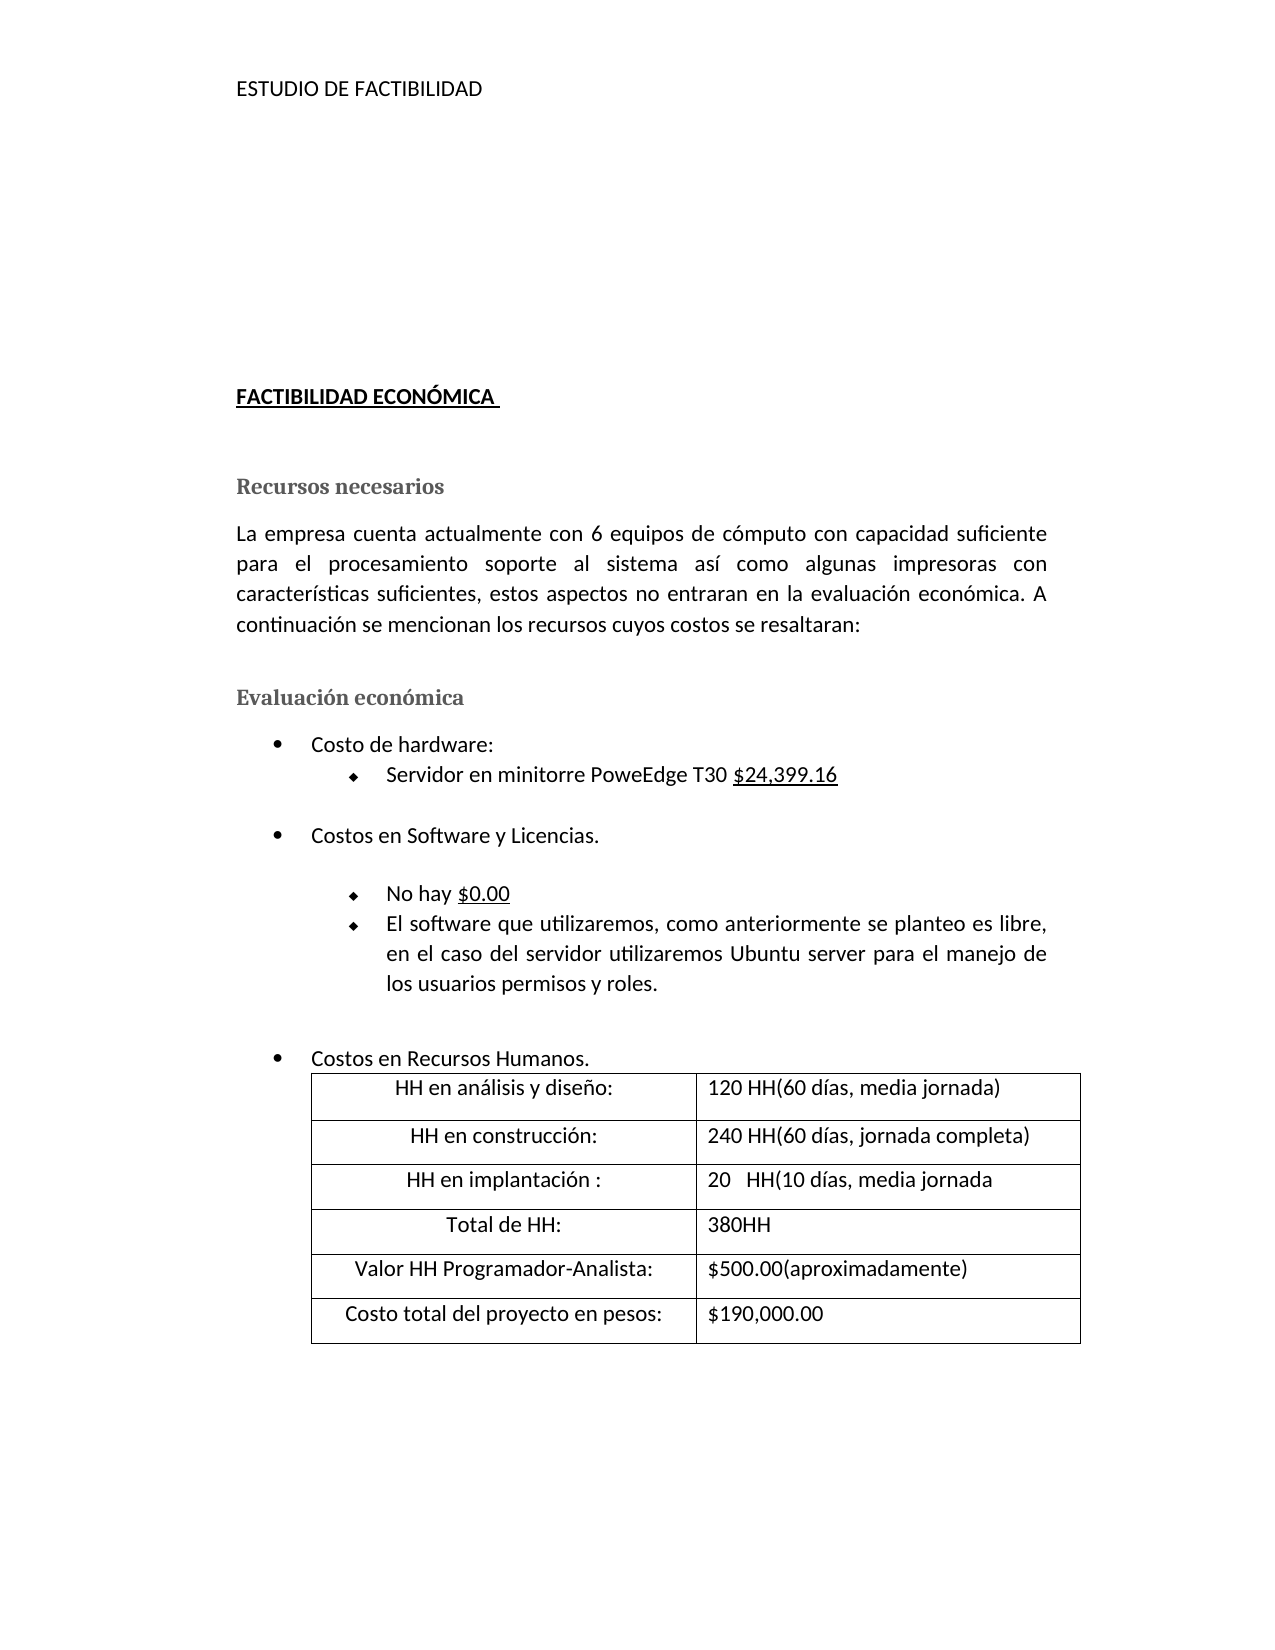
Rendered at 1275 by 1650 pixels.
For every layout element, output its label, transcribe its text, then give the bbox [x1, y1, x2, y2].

table_cell $500.00(aproximadamente) [697, 1255, 1080, 1298]
table_header 120 HH(60 días, media jornada) [697, 1074, 1080, 1120]
table_header HH en análisis y diseño: [312, 1074, 696, 1120]
table_cell 20 HH(10 días, media jornada [697, 1165, 1080, 1209]
list Costos en Software y Licencias. [274, 821, 1048, 849]
list El software que utilizaremos, como anteriormente se planteo es libre, en el caso del servidor utilizaremos Ubuntu server para el manejo de los usuarios permisos y roles. [349, 909, 1048, 998]
table_cell 240 HH(60 días, jornada completa) [697, 1121, 1080, 1164]
text FACTIBILIDAD ECONÓMICA [236, 382, 1048, 410]
table_cell HH en implantación : [312, 1165, 696, 1209]
text La empresa cuenta actualmente con 6 equipos de cómputo con capacidad suficiente para el procesamiento soporte al sistema así como algunas impresoras con características suficientes, estos aspectos no entraran en la evaluación económica. A continuación se mencionan los recursos cuyos costos se resaltaran: [236, 519, 1048, 638]
table_cell Valor HH Programador-Analista: [312, 1255, 696, 1298]
list Costos en Recursos Humanos. [274, 1044, 1048, 1072]
table_cell $190,000.00 [697, 1299, 1080, 1343]
list Costo de hardware: [274, 730, 1048, 758]
text Evaluación económica [236, 685, 1048, 711]
text Recursos necesarios [236, 474, 1048, 500]
table_cell Costo total del proyecto en pesos: [312, 1299, 696, 1343]
table_cell Total de HH: [312, 1210, 696, 1253]
list No hay $0.00 [349, 879, 1048, 907]
table_cell 380HH [697, 1210, 1080, 1253]
table_cell HH en construcción: [312, 1121, 696, 1164]
list Servidor en minitorre PoweEdge T30 $24,399.16 [349, 760, 1048, 788]
